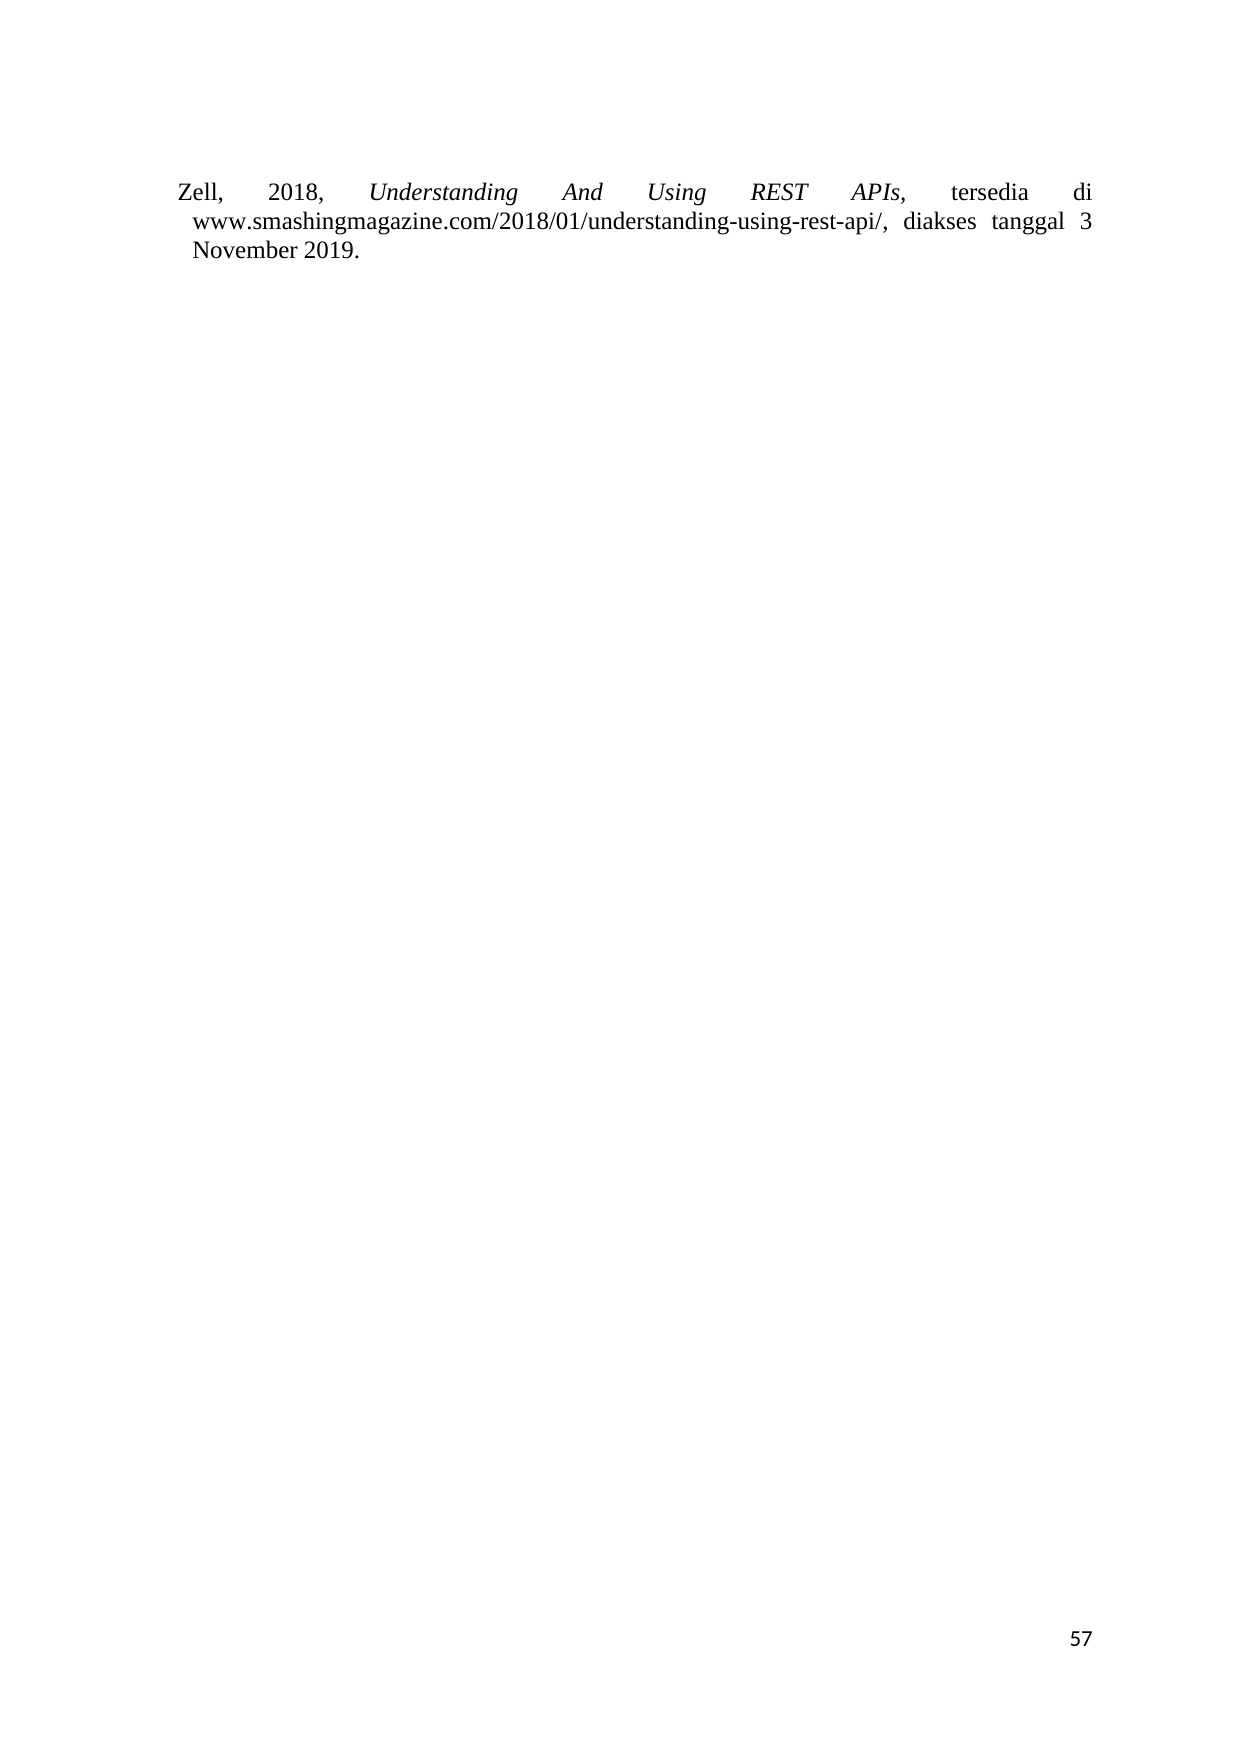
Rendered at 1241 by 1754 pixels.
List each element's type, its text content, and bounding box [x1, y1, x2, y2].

text Zell, 2018, Understanding And Using REST APIs, tersedia di www.smashingmagazine.com/2018/01/understanding-using-rest-api/, diakses tanggal 3 November 2019. [177, 177, 1092, 263]
